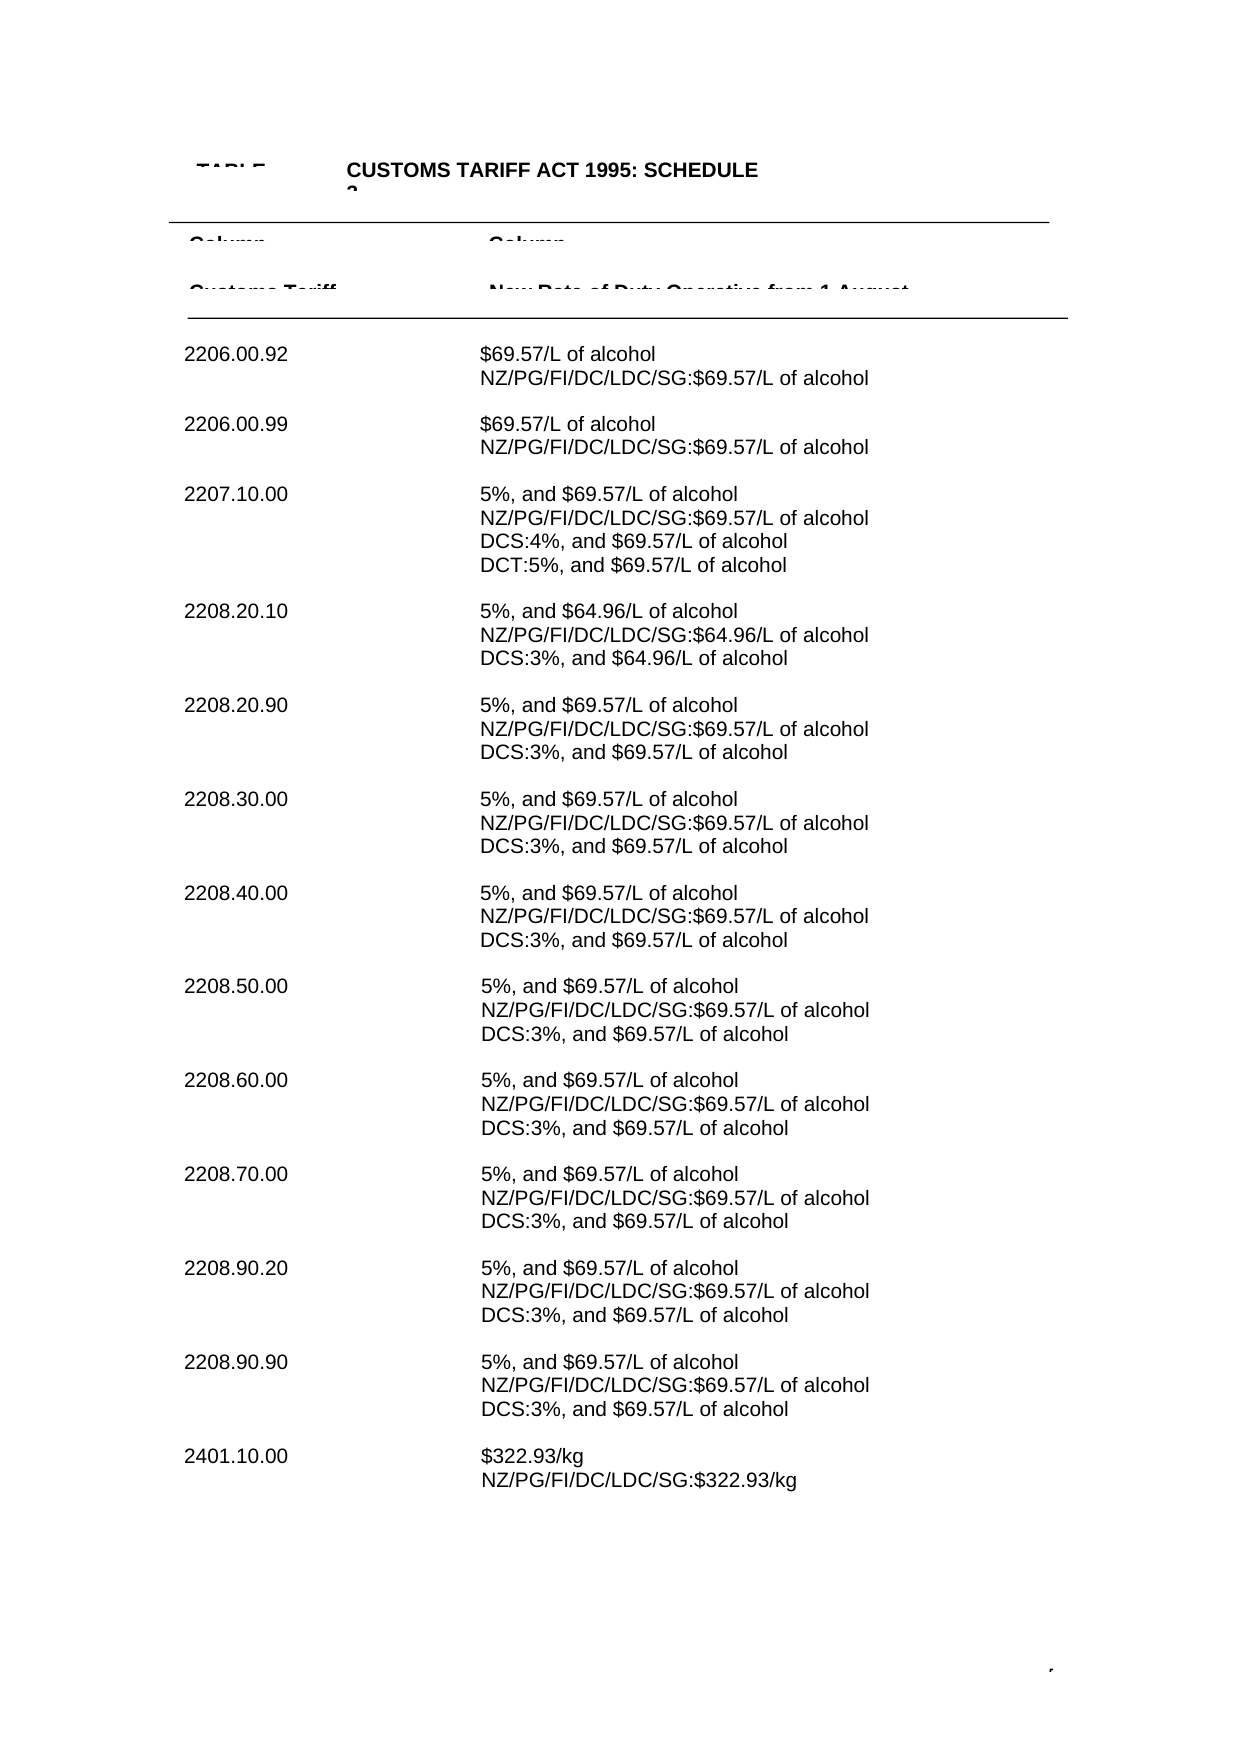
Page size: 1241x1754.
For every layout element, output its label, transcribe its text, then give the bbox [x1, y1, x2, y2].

text NZ/PG/FI/DC/LDC/SG:$322.93/kg [84, 1468, 1194, 1492]
text 2208.60.00 5%, and $69.57/L of alcohol NZ/PG/FI/DC/LDC/SG:$69.57/L of alcohol DCS:3%, and $69.57/L of alcohol [184, 1069, 871, 1139]
text 2207.10.00 5%, and $69.57/L of alcohol NZ/PG/FI/DC/LDC/SG:$69.57/L of alcohol DCS:4%, and $69.57/L of alcohol DCT:5%, and $69.57/L of alcohol [184, 482, 870, 576]
text 2208.40.00 5%, and $69.57/L of alcohol NZ/PG/FI/DC/LDC/SG:$69.57/L of alcohol DCS:3%, and $69.57/L of alcohol [184, 881, 870, 952]
text 2208.90.20 5%, and $69.57/L of alcohol NZ/PG/FI/DC/LDC/SG:$69.57/L of alcohol DCS:3%, and $69.57/L of alcohol [184, 1256, 871, 1327]
text 2208.50.00 5%, and $69.57/L of alcohol NZ/PG/FI/DC/LDC/SG:$69.57/L of alcohol DCS:3%, and $69.57/L of alcohol [184, 975, 871, 1045]
text 2208.20.90 5%, and $69.57/L of alcohol NZ/PG/FI/DC/LDC/SG:$69.57/L of alcohol DCS:3%, and $69.57/L of alcohol [184, 693, 870, 764]
text 2208.90.90 5%, and $69.57/L of alcohol NZ/PG/FI/DC/LDC/SG:$69.57/L of alcohol DCS:3%, and $69.57/L of alcohol [184, 1350, 871, 1421]
text 2206.00.99 $69.57/L of alcohol NZ/PG/FI/DC/LDC/SG:$69.57/L of alcohol [184, 413, 870, 459]
text 2401.10.00 $322.93/kg [184, 1444, 1223, 1468]
text 2206.00.92 $69.57/L of alcohol NZ/PG/FI/DC/LDC/SG:$69.57/L of alcohol [184, 342, 870, 389]
text 2208.70.00 5%, and $69.57/L of alcohol NZ/PG/FI/DC/LDC/SG:$69.57/L of alcohol DCS:3%, and $69.57/L of alcohol [184, 1163, 871, 1233]
text 2208.20.10 5%, and $64.96/L of alcohol NZ/PG/FI/DC/LDC/SG:$64.96/L of alcohol DCS:3%, and $64.96/L of alcohol [184, 600, 870, 670]
text 2208.30.00 5%, and $69.57/L of alcohol NZ/PG/FI/DC/LDC/SG:$69.57/L of alcohol DCS:3%, and $69.57/L of alcohol [184, 787, 870, 858]
